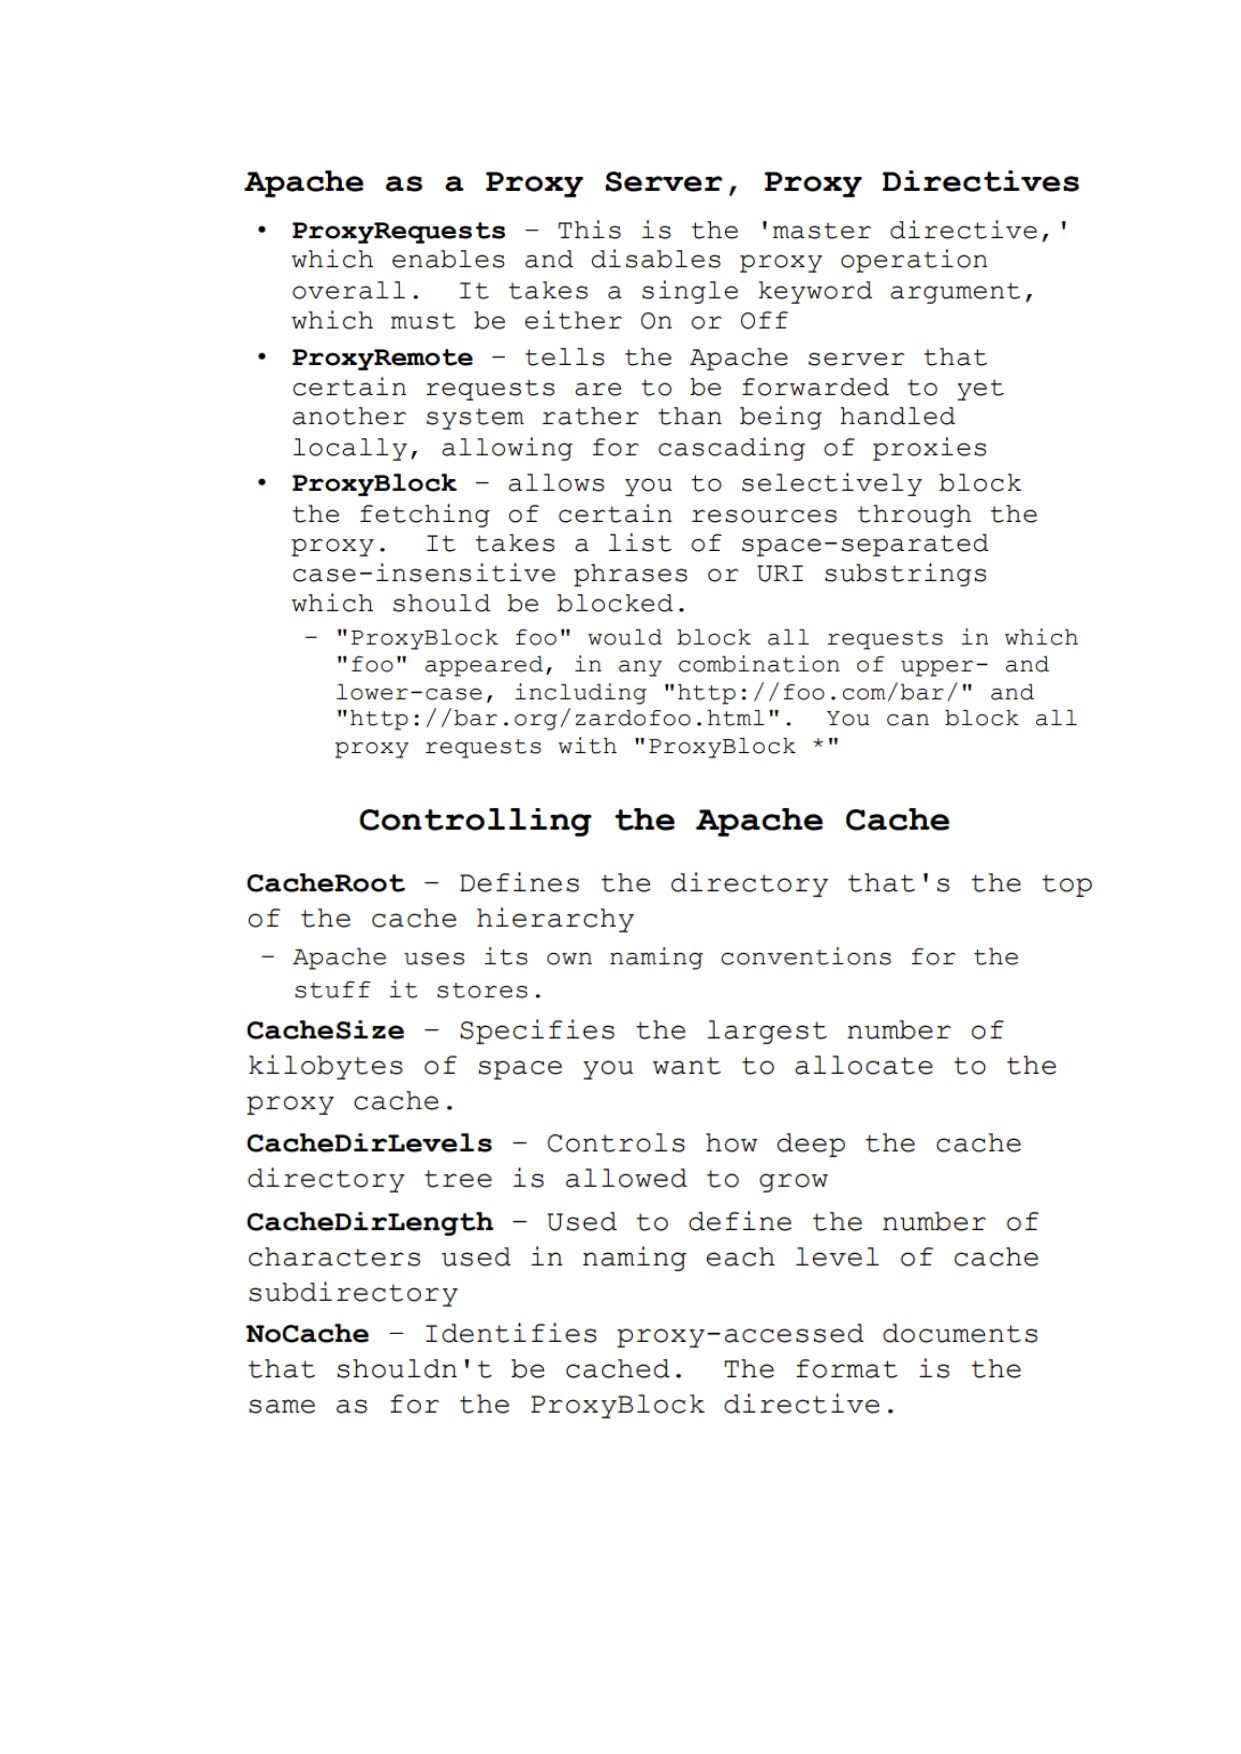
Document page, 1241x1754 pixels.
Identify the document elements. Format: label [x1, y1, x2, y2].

picture [225, 150, 1107, 765]
picture [225, 783, 1099, 1423]
